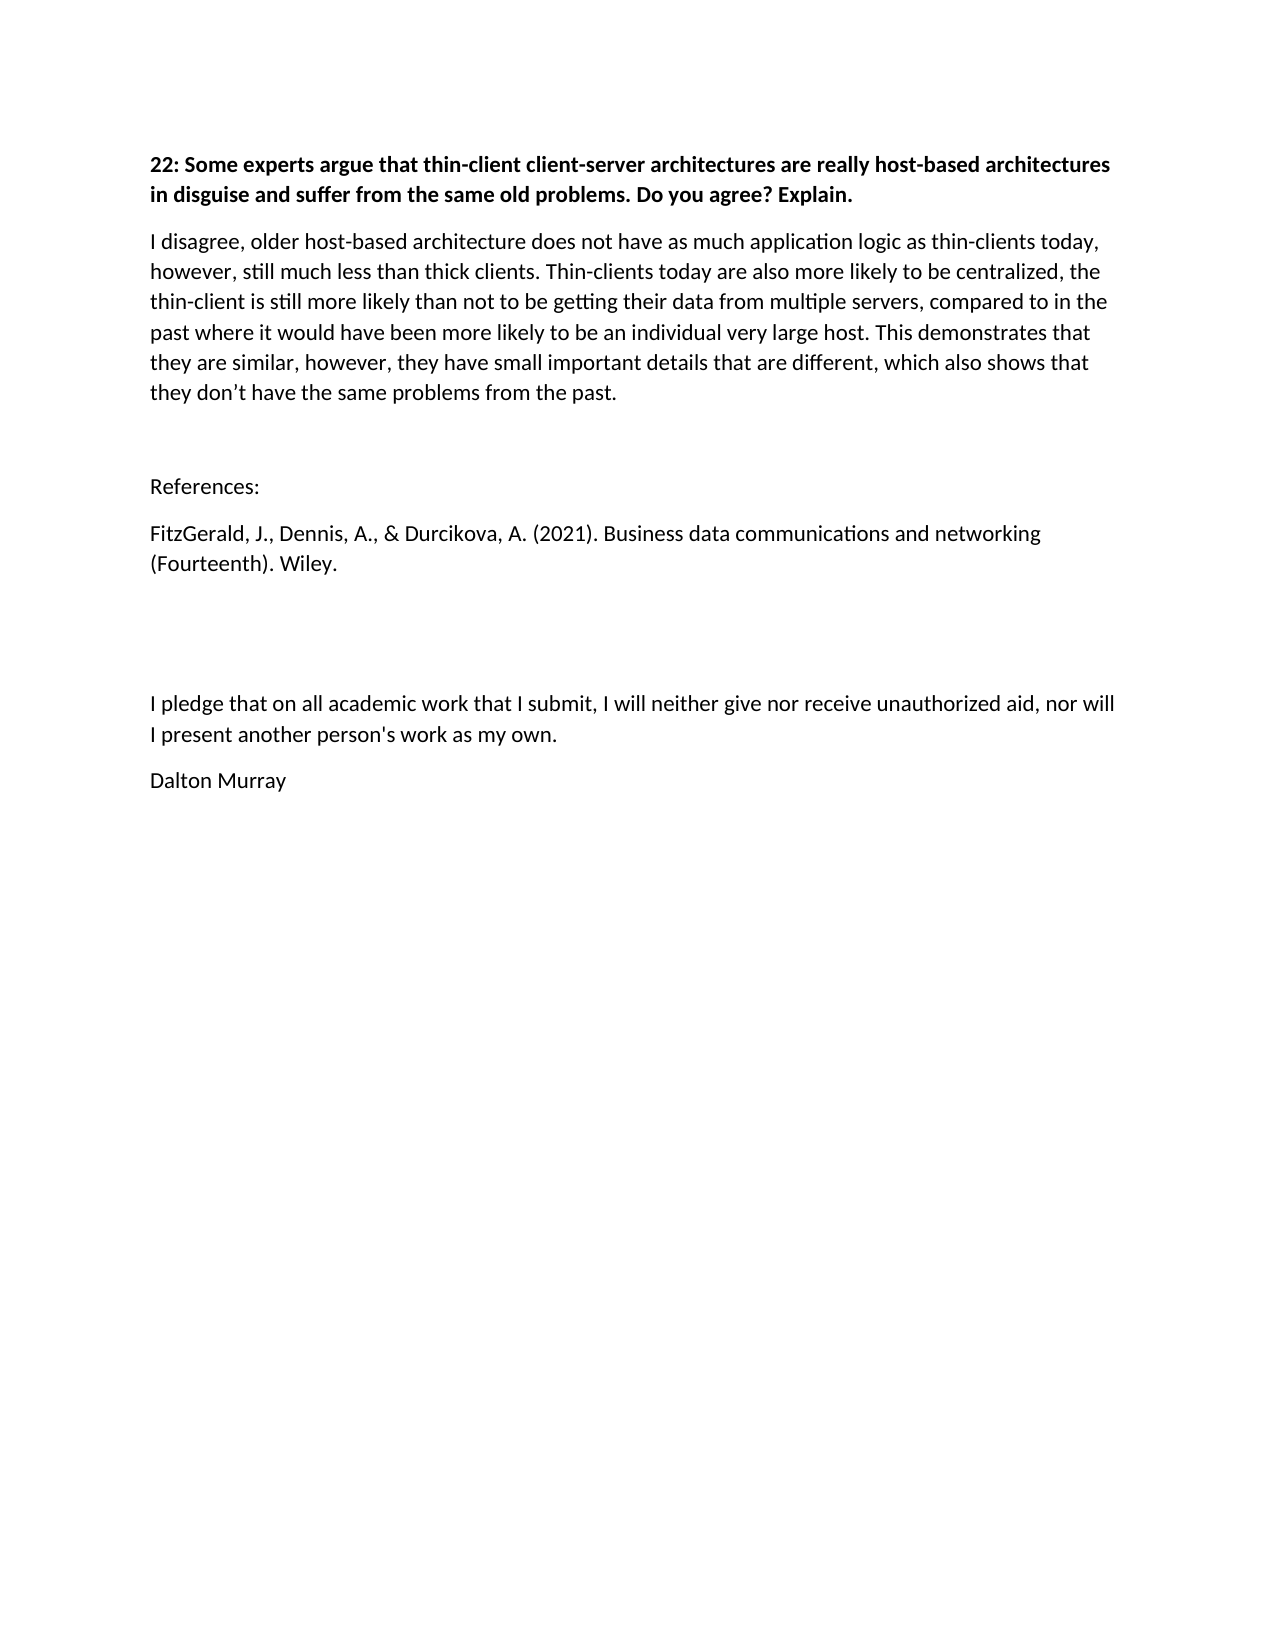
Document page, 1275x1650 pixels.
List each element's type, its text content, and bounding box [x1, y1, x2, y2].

text Dalton Murray [150, 767, 1125, 795]
text References: [150, 472, 1125, 500]
text 22: Some experts argue that thin-client client-server architectures are really host-based architectures in disguise and suffer from the same old problems. Do you agree? Explain. [150, 150, 1125, 208]
text FitzGerald, J., Dennis, A., & Durcikova, A. (2021). Business data communications and networking (Fourteenth). Wiley. [150, 519, 1125, 577]
text I pledge that on all academic work that I submit, I will neither give nor receive unauthorized aid, nor will I present another person's work as my own. [150, 689, 1125, 748]
text I disagree, older host-based architecture does not have as much application logic as thin-clients today, however, still much less than thick clients. Thin-clients today are also more likely to be centralized, the thin-client is still more likely than not to be getting their data from multiple servers, compared to in the past where it would have been more likely to be an individual very large host. This demonstrates that they are similar, however, they have small important details that are different, which also shows that they don’t have the same problems from the past. [150, 227, 1125, 406]
